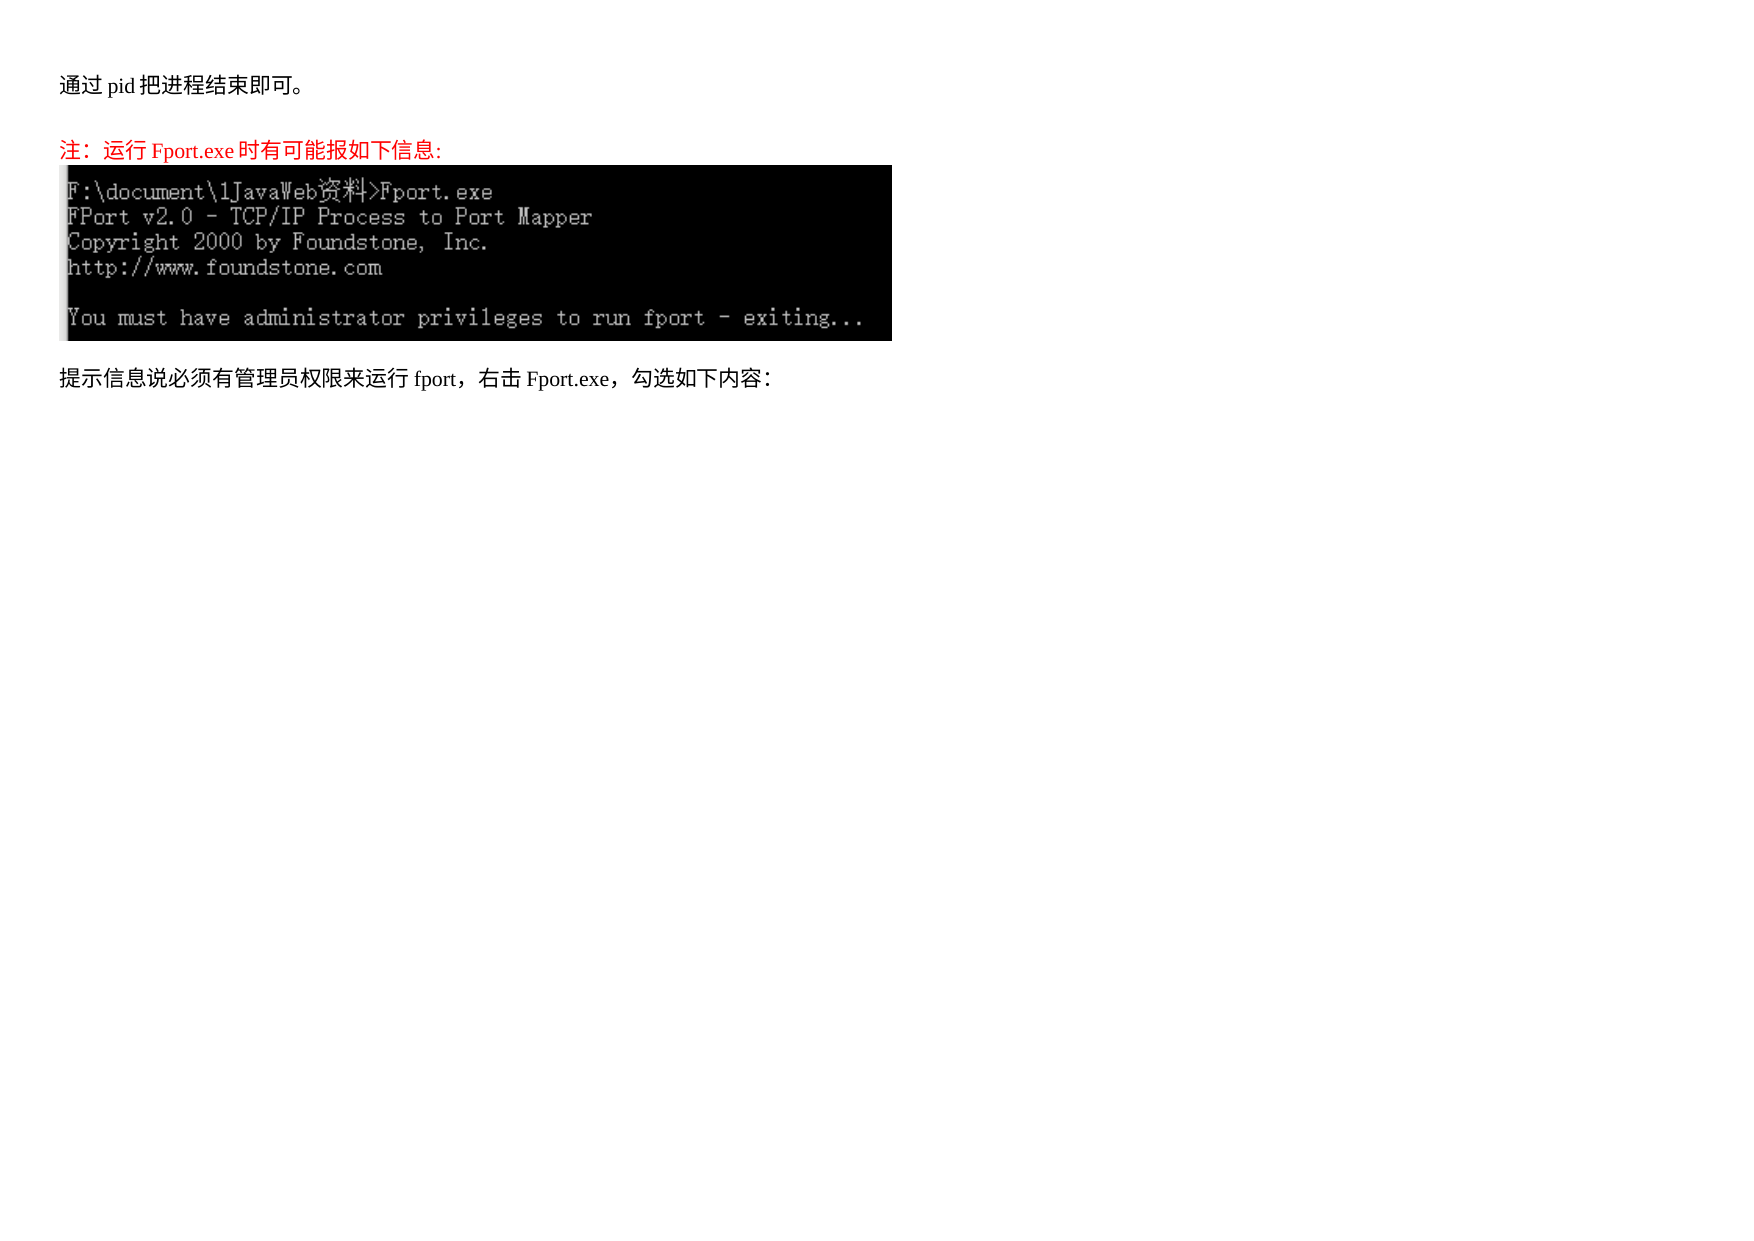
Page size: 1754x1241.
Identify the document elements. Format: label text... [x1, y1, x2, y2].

text 通过pid把进程结束即可。 [59, 68, 1695, 100]
text 注：运行Fport.exe时有可能报如下信息: [59, 133, 1695, 165]
picture [59, 165, 892, 341]
text 提示信息说必须有管理员权限来运行fport，右击Fport.exe，勾选如下内容： [59, 360, 1695, 393]
